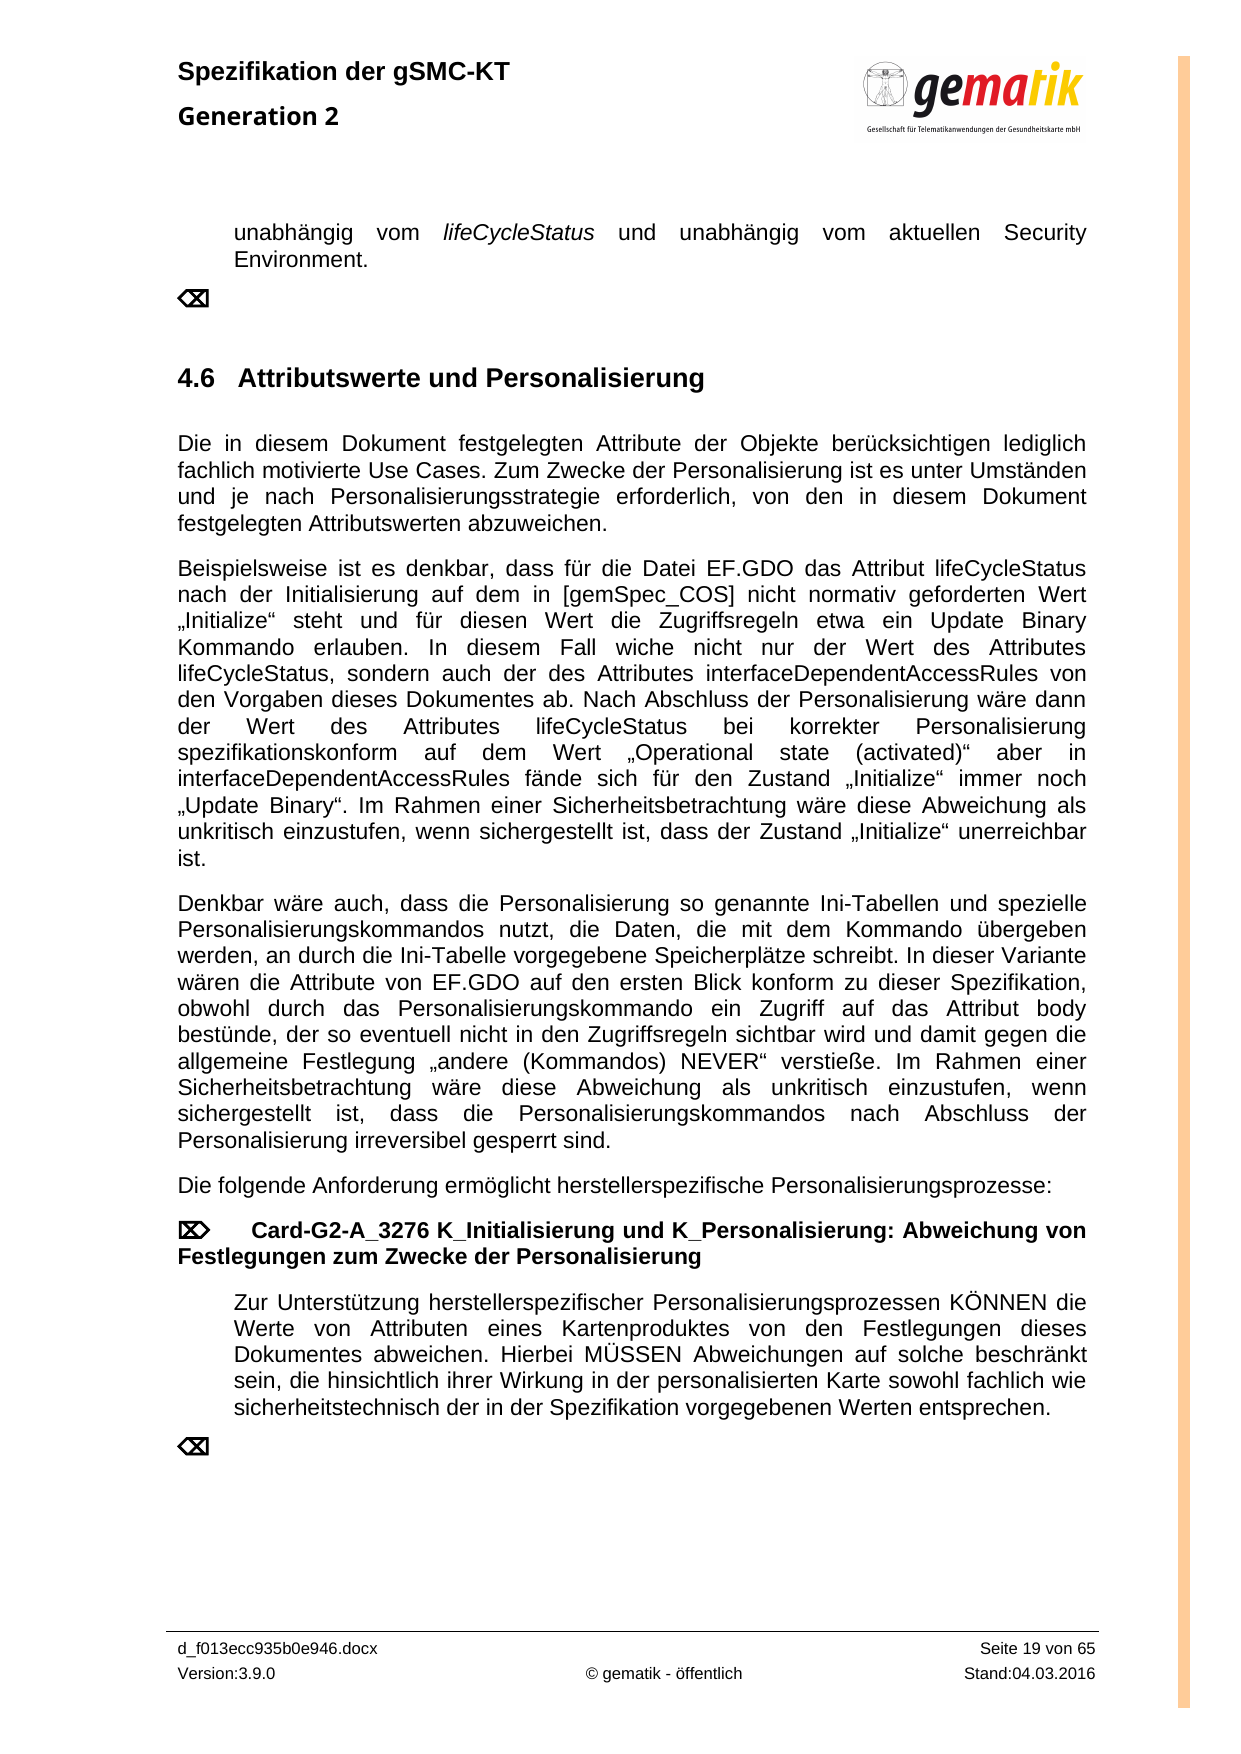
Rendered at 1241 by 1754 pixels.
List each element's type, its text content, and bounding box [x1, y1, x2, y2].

subtitle Attributswerte und Personalisierung [177, 362, 1087, 393]
text Beispielsweise ist es denkbar, dass für die Datei EF.GDO das Attribut lifeCycleStatus nach der Initialisierung auf dem in [gemSpec_COS] nicht normativ geforderten Wert „Initialize“ steht und für diesen Wert die Zugriffsregeln etwa ein Update Binary Kommando erlauben. In diesem Fall wiche nicht nur der Wert des Attributes lifeCycleStatus, sondern auch der des Attributes interfaceDependentAccessRules von den Vorgaben dieses Dokumentes ab. Nach Abschluss der Personalisierung wäre dann der Wert des Attributes lifeCycleStatus bei korrekter Personalisierung spezifikationskonform auf dem Wert „Operational state (activated)“ aber in interfaceDependentAccessRules fände sich für den Zustand „Initialize“ immer noch „Update Binary“. Im Rahmen einer Sicherheitsbetrachtung wäre diese Abweichung als unkritisch einzustufen, wenn sichergestellt ist, dass der Zustand „Initialize“ unerreichbar ist. [177, 554, 1087, 871]
text Die folgende Anforderung ermöglicht herstellerspezifische Personalisierungsprozesse: [177, 1172, 1087, 1198]
text Zur Unterstützung herstellerspezifischer Personalisierungsprozessen KÖNNEN die Werte von Attributen eines Kartenproduktes von den Festlegungen dieses Dokumentes abweichen. Hierbei MÜSSEN Abweichungen auf solche beschränkt sein, die hinsichtlich ihrer Wirkung in der personalisierten Karte sowohl fachlich wie sicherheitstechnisch der in der Spezifikation vorgegebenen Werten entsprechen. [233, 1288, 1087, 1420]
text Card-G2-A_3276 K_Initialisierung und K_Personalisierung: Abweichung von Festlegungen zum Zwecke der Personalisierung [177, 1217, 1087, 1270]
picture [854, 56, 1086, 143]
text Die in diesem Dokument festgelegten Attribute der Objekte berücksichtigen lediglich fachlich motivierte Use Cases. Zum Zwecke der Personalisierung ist es unter Umständen und je nach Personalisierungsstrategie erforderlich, von den in diesem Dokument festgelegten Attributswerten abzuweichen. [177, 430, 1087, 536]
text Denkbar wäre auch, dass die Personalisierung so genannte Ini-Tabellen und spezielle Personalisierungskommandos nutzt, die Daten, die mit dem Kommando übergeben werden, an durch die Ini-Tabelle vorgegebene Speicherplätze schreibt. In dieser Variante wären die Attribute von EF.GDO auf den ersten Blick konform zu dieser Spezifikation, obwohl durch das Personalisierungskommando ein Zugriff auf das Attribut body bestünde, der so eventuell nicht in den Zugriffsregeln sichtbar wird und damit gegen die allgemeine Festlegung „andere (Kommandos) NEVER“ verstieße. Im Rahmen einer Sicherheitsbetrachtung wäre diese Abweichung als unkritisch einzustufen, wenn sichergestellt ist, dass die Personalisierungskommandos nach Abschluss der Personalisierung irreversibel gesperrt sind. [177, 889, 1087, 1153]
